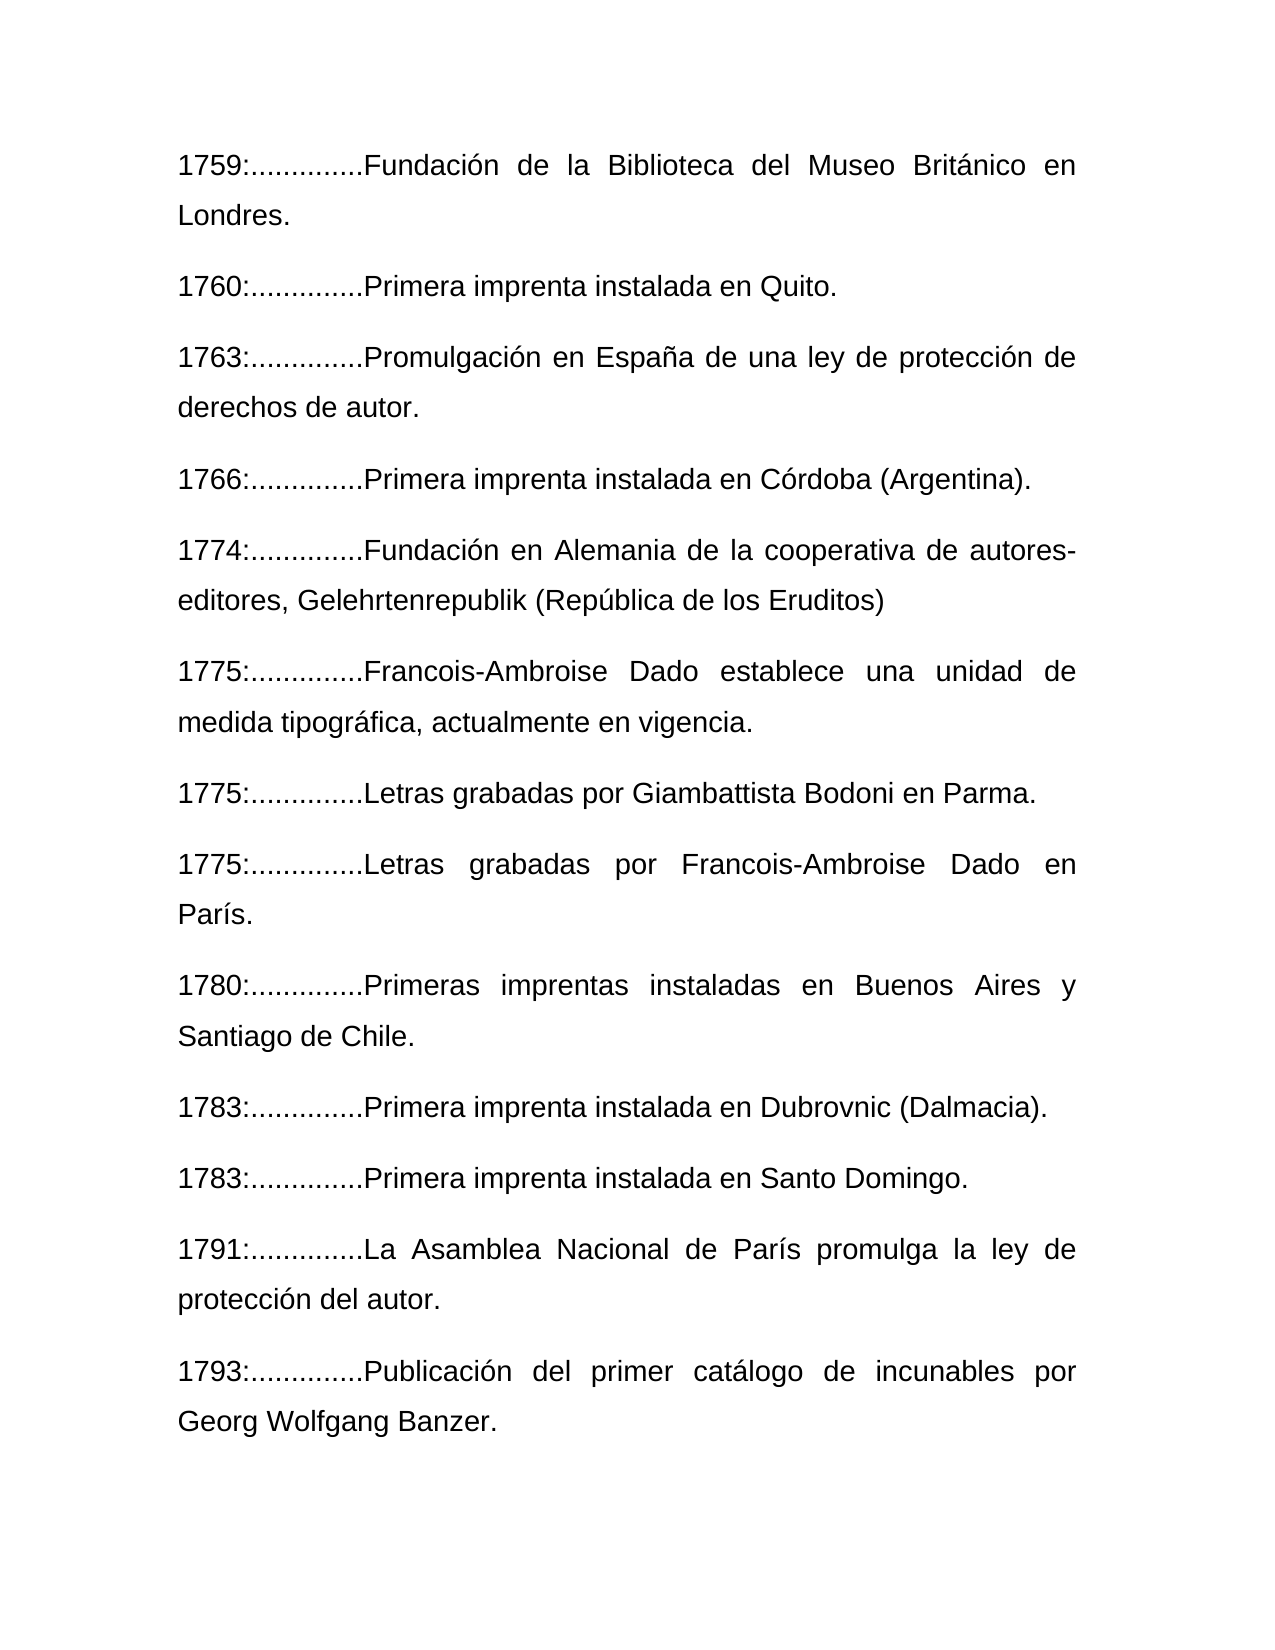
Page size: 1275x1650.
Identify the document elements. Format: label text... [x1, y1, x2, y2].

text 1780:..............Primeras imprentas instaladas en Buenos Aires y Santiago de Chile. [177, 968, 1078, 1052]
text 1775:..............Francois-Ambroise Dado establece una unidad de medida tipográfica, actualmente en vigencia. [177, 654, 1078, 738]
text 1775:..............Letras grabadas por Francois-Ambroise Dado en París. [177, 847, 1078, 931]
text 1793:..............Publicación del primer catálogo de incunables por Georg Wolfgang Banzer. [177, 1353, 1078, 1437]
text 1760:..............Primera imprenta instalada en Quito. [177, 269, 1078, 303]
text 1783:..............Primera imprenta instalada en Dubrovnic (Dalmacia). [177, 1090, 1078, 1123]
text 1774:..............Fundación en Alemania de la cooperativa de autores-editores, Gelehrtenrepublik (República de los Eruditos) [177, 533, 1078, 617]
text 1759:..............Fundación de la Biblioteca del Museo Británico en Londres. [177, 148, 1078, 231]
text 1763:..............Promulgación en España de una ley de protección de derechos de autor. [177, 340, 1078, 424]
text 1766:..............Primera imprenta instalada en Córdoba (Argentina). [177, 462, 1078, 495]
text 1783:..............Primera imprenta instalada en Santo Domingo. [177, 1161, 1078, 1194]
text 1775:..............Letras grabadas por Giambattista Bodoni en Parma. [177, 776, 1078, 809]
text 1791:..............La Asamblea Nacional de París promulga la ley de protección del autor. [177, 1232, 1078, 1316]
